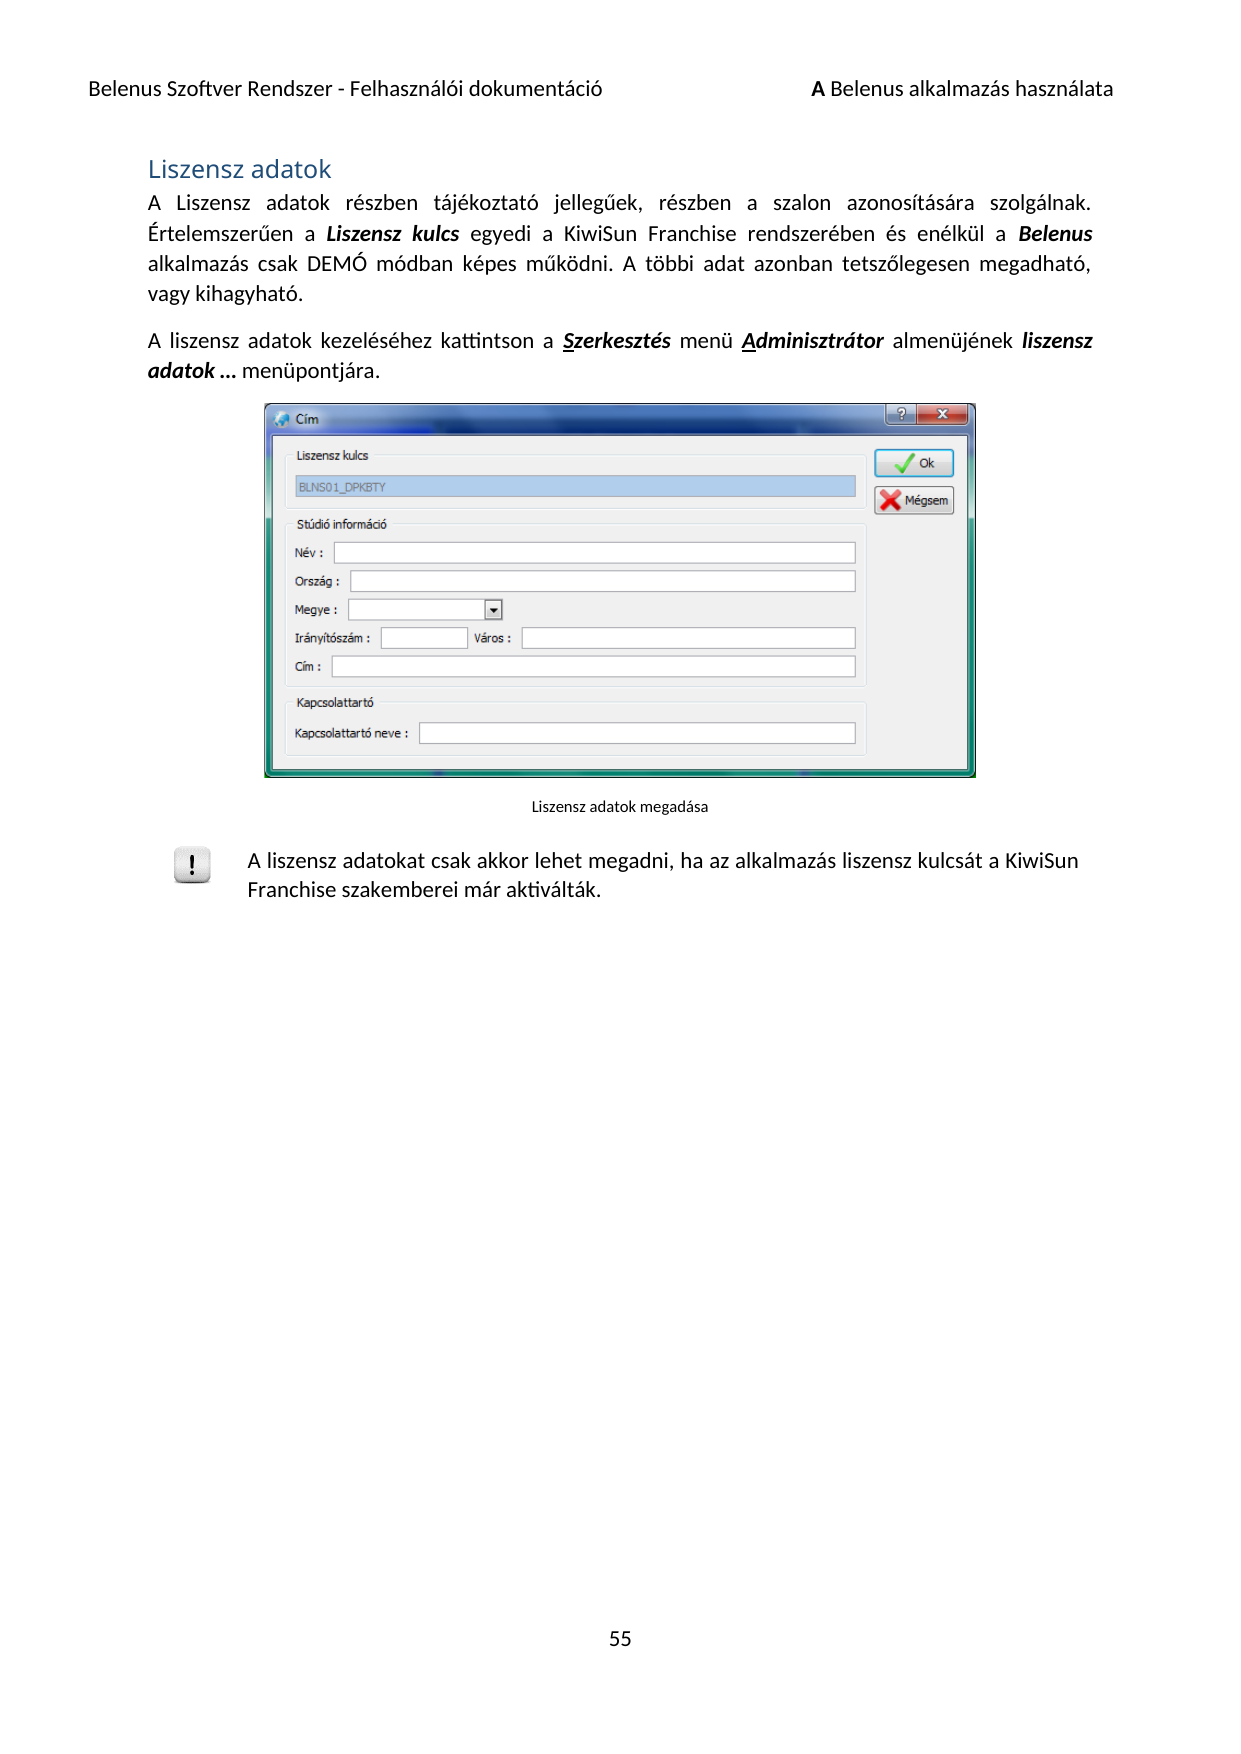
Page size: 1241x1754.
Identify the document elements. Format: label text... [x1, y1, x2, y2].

table_header [148, 835, 236, 914]
text A Liszensz adatok részben tájékoztató jellegűek, részben a szalon azonosítására szolgálnak. Értelemszerűen a Liszensz kulcs egyedi a KiwiSun Franchise rendszerében és enélkül a Belenus alkalmazás csak DEMÓ módban képes működni. A többi adat azonban tetszőlegesen megadható, vagy kihagyható. [148, 188, 1093, 307]
table_header A liszensz adatokat csak akkor lehet megadni, ha az alkalmazás liszensz kulcsát a KiwiSun Franchise szakemberei már aktiválták. [236, 835, 1092, 914]
subtitle Liszensz adatok [148, 152, 1093, 186]
picture [173, 846, 211, 884]
text A liszensz adatok kezeléséhez kattintson a Szerkesztés menü Adminisztrátor almenüjének liszensz adatok … menüpontjára. [148, 326, 1093, 384]
text Liszensz adatok megadása [148, 796, 1093, 817]
picture [264, 403, 976, 778]
